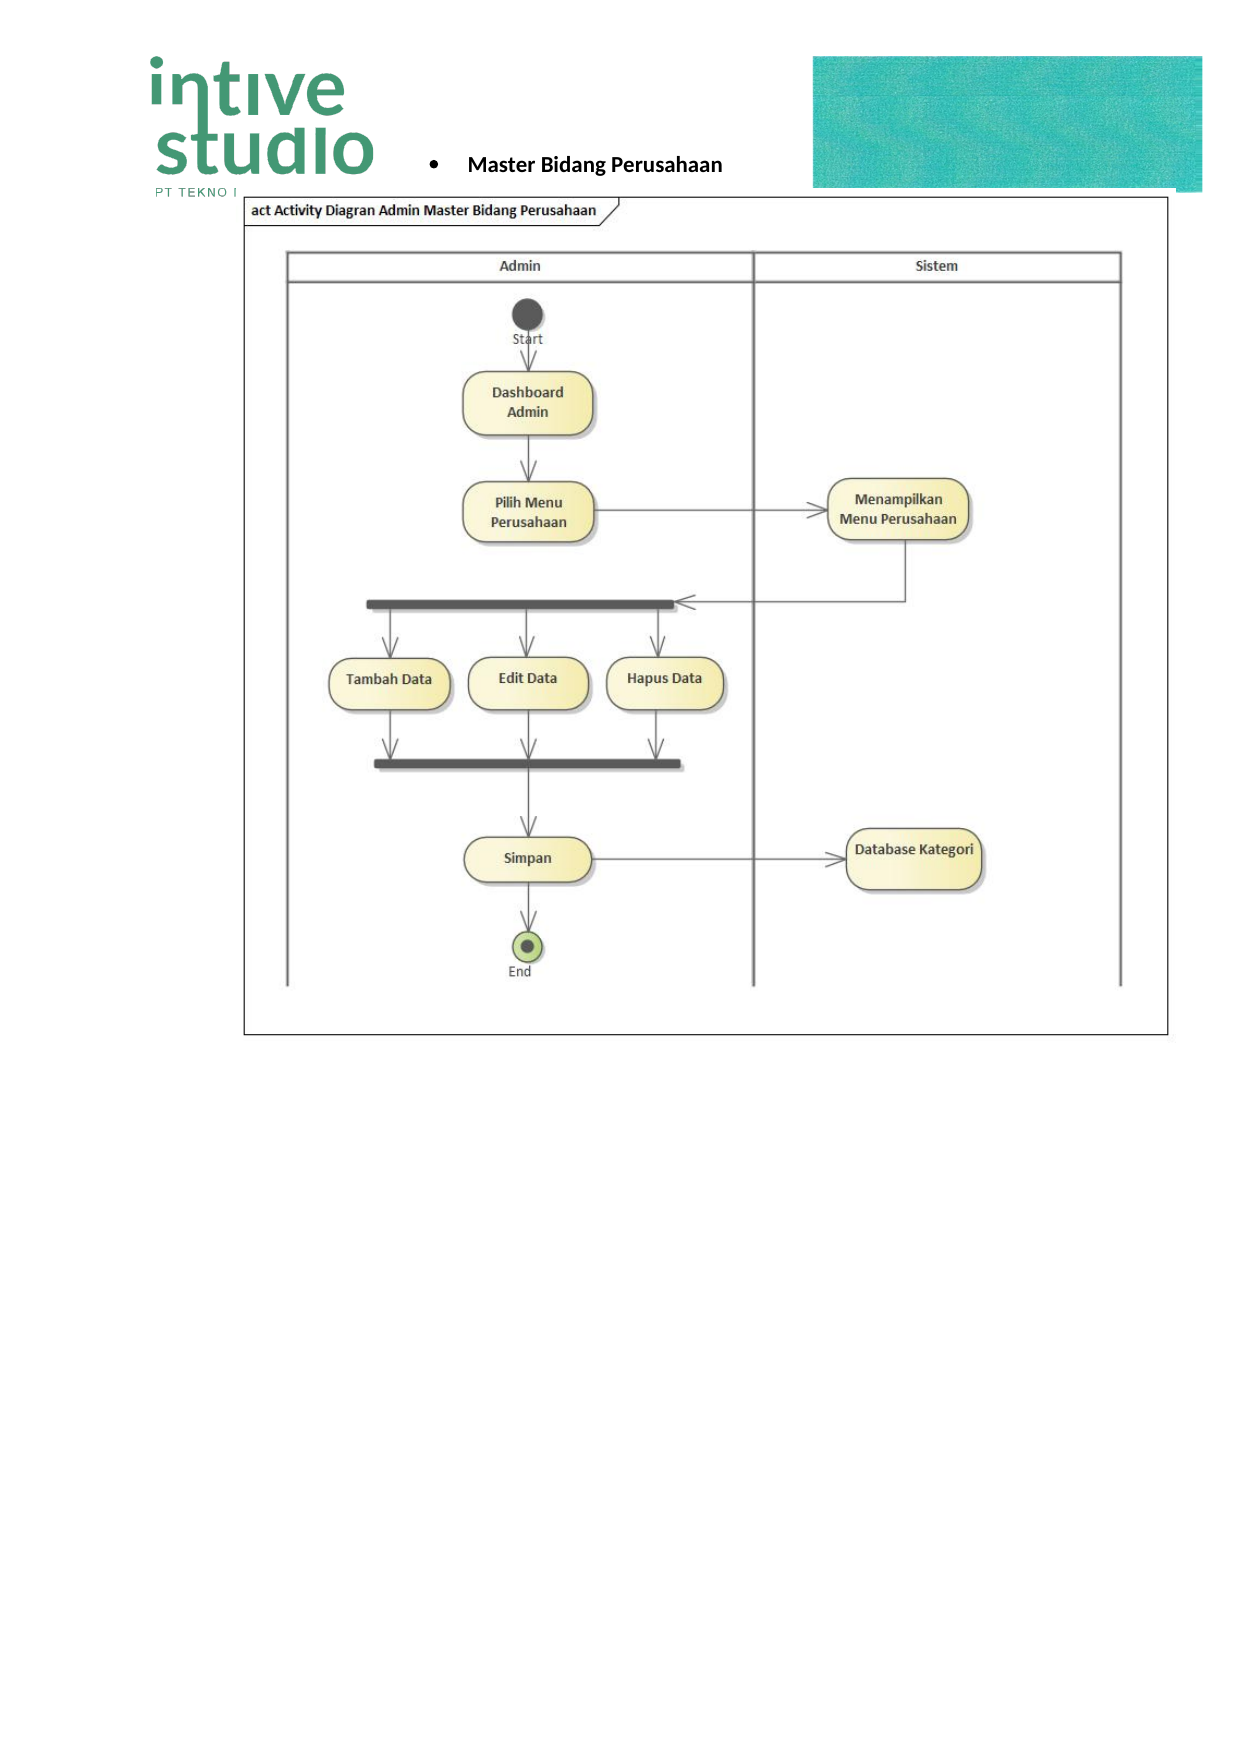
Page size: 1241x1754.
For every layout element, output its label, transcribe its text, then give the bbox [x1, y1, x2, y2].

list Master Bidang Perusahaan [187, 150, 1090, 178]
picture [150, 51, 1203, 1044]
